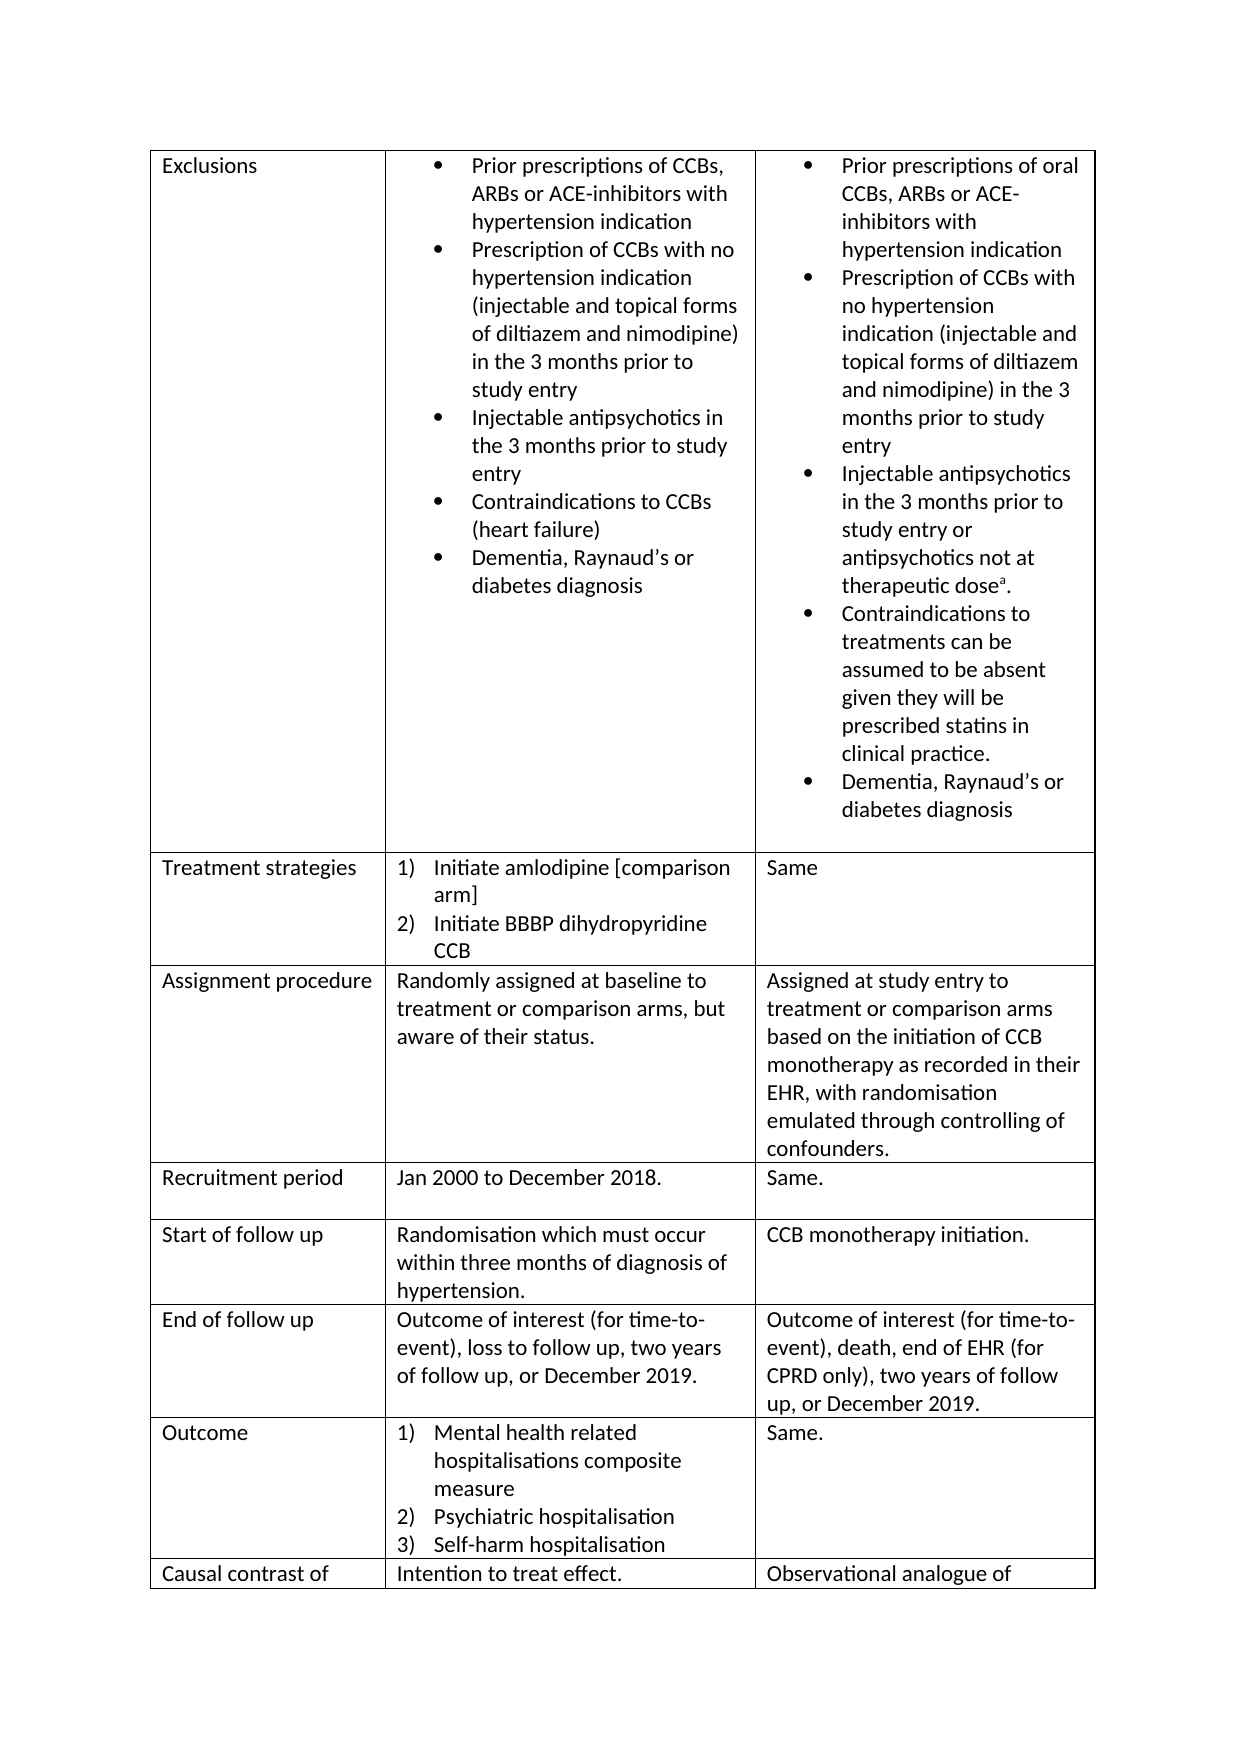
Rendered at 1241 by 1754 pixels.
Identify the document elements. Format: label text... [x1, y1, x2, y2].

table_cell Exclusions [151, 151, 385, 852]
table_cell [756, 1559, 1094, 1587]
table_cell Assigned at study entry to treatment or comparison arms based on the initiation of CCB monotherapy as recorded in their EHR, with randomisation emulated through controlling of confounders. [756, 966, 1094, 1162]
table_cell Outcome of interest (for time-to-event), loss to follow up, two years of follow up, or December 2019. [386, 1305, 755, 1417]
table_cell CCB monotherapy initiation. [756, 1220, 1094, 1304]
table_cell Randomisation which must occur within three months of diagnosis of hypertension. [386, 1220, 755, 1304]
table_cell Randomly assigned at baseline to treatment or comparison arms, but aware of their status. [386, 966, 755, 1162]
table_cell Outcome [151, 1418, 385, 1558]
table_cell Treatment strategies [151, 853, 385, 965]
table_cell Same. [756, 1163, 1094, 1219]
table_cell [151, 1559, 385, 1587]
table_cell Same [756, 853, 1094, 965]
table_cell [386, 1559, 755, 1587]
table_cell Mental health related hospitalisations composite measure Psychiatric hospitalisation Self-harm hospitalisation [386, 1418, 755, 1558]
table_cell End of follow up [151, 1305, 385, 1417]
table_cell Jan 2000 to December 2018. [386, 1163, 755, 1219]
table_cell Assignment procedure [151, 966, 385, 1162]
table_cell Initiate amlodipine [comparison arm] Initiate BBBP dihydropyridine CCB [386, 853, 755, 965]
table_cell Prior prescriptions of CCBs, ARBs or ACE-inhibitors with hypertension indication Prescription of CCBs with no hypertension indication (injectable and topical forms of diltiazem and nimodipine) in the 3 months prior to study entry Injectable antipsychotics in the 3 months prior to study entry Contraindications to CCBs (heart failure) Dementia, Raynaud’s or diabetes diagnosis [386, 151, 755, 852]
table_cell Recruitment period [151, 1163, 385, 1219]
table_cell Same. [756, 1418, 1094, 1558]
table_cell Start of follow up [151, 1220, 385, 1304]
table_cell Prior prescriptions of oral CCBs, ARBs or ACE-inhibitors with hypertension indication Prescription of CCBs with no hypertension indication (injectable and topical forms of diltiazem and nimodipine) in the 3 months prior to study entry Injectable antipsychotics in the 3 months prior to study entry or antipsychotics not at therapeutic dosea. Contraindications to treatments can be assumed to be absent given they will be prescribed statins in clinical practice. Dementia, Raynaud’s or diabetes diagnosis [756, 151, 1094, 852]
table_cell Outcome of interest (for time-to-event), death, end of EHR (for CPRD only), two years of follow up, or December 2019. [756, 1305, 1094, 1417]
